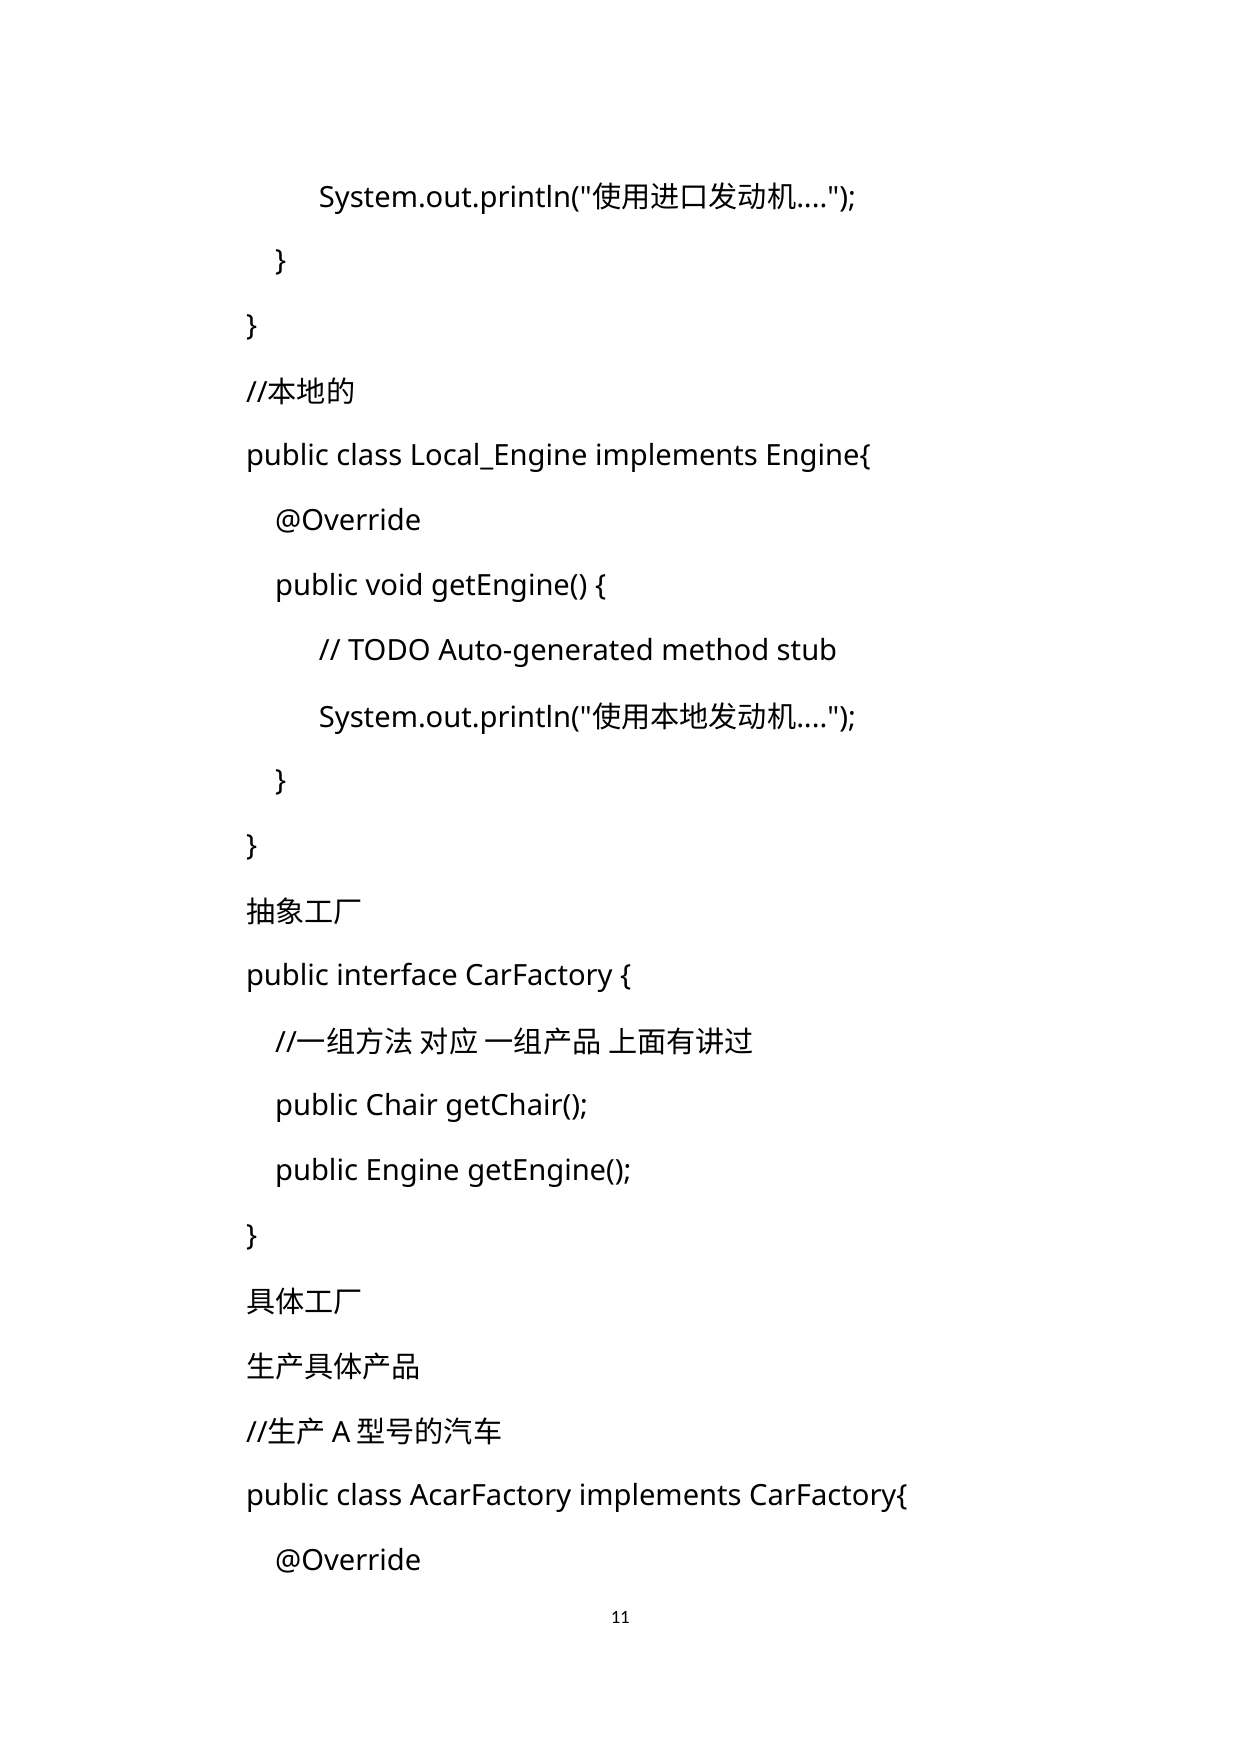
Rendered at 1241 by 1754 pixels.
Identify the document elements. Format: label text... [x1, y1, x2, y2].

text public class Local_Engine implements Engine{ [187, 422, 1053, 487]
text @Override [187, 487, 1053, 552]
text public class AcarFactory implements CarFactory{ [187, 1462, 1053, 1527]
text public void getEngine() { [187, 552, 1053, 617]
text //本地的 [187, 357, 1053, 422]
text } [187, 1202, 1053, 1267]
text System.out.println("使用本地发动机...."); [187, 682, 1053, 747]
text public Chair getChair(); [187, 1072, 1053, 1137]
text 具体工厂 [187, 1267, 1053, 1332]
text // TODO Auto-generated method stub [187, 617, 1053, 682]
text } [187, 227, 1053, 292]
text 生产具体产品 [187, 1332, 1053, 1397]
text } [187, 747, 1053, 812]
text } [187, 812, 1053, 877]
text System.out.println("使用进口发动机...."); [187, 162, 1053, 227]
text public Engine getEngine(); [187, 1137, 1053, 1202]
text @Override [187, 1527, 1053, 1592]
text //一组方法 对应 一组产品 上面有讲过 [187, 1007, 1053, 1072]
text } [187, 292, 1053, 357]
text 抽象工厂 [187, 877, 1053, 942]
text //生产A型号的汽车 [187, 1397, 1053, 1462]
text public interface CarFactory { [187, 942, 1053, 1007]
